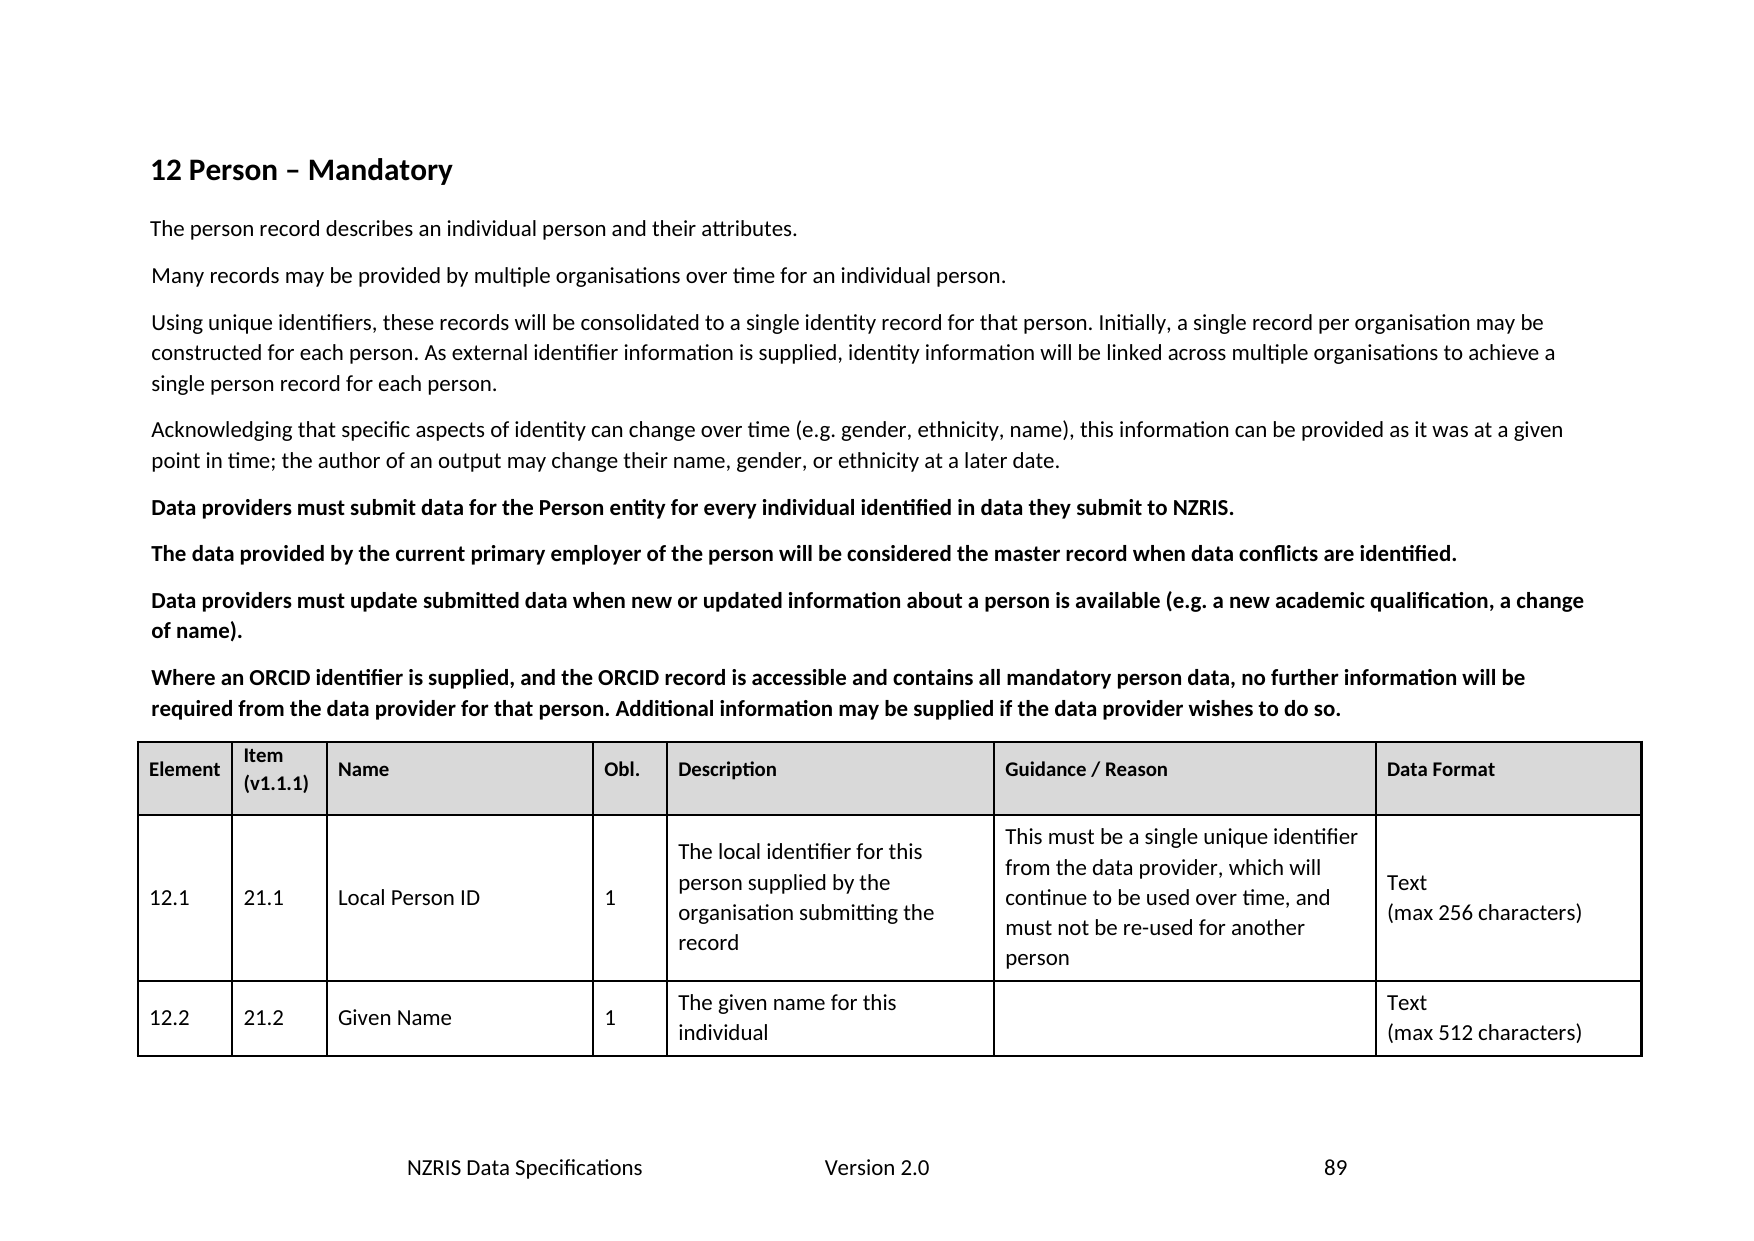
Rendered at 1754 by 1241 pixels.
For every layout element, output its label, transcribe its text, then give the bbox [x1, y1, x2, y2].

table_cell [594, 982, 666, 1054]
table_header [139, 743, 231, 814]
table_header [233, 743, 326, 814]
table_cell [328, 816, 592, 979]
text The person record describes an individual person and their attributes. [150, 214, 1604, 243]
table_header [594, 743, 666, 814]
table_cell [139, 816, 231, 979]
subtitle 12 Person – Mandatory [150, 150, 1604, 188]
text Many records may be provided by multiple organisations over time for an individual person. [151, 261, 1604, 289]
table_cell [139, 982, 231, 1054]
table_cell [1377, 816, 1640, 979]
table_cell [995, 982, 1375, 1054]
text Using unique identifiers, these records will be consolidated to a single identity record for that person. Initially, a single record per organisation may be constructed for each person. As external identifier information is supplied, identity information will be linked across multiple organisations to achieve a single person record for each person. [151, 308, 1604, 397]
text Acknowledging that specific aspects of identity can change over time (e.g. gender, ethnicity, name), this information can be provided as it was at a given point in time; the author of an output may change their name, gender, or ethnicity at a later date. [151, 416, 1604, 474]
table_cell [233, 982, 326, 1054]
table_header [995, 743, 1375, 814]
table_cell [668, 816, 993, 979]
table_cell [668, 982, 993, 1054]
text Where an ORCID identifier is supplied, and the ORCID record is accessible and contains all mandatory person data, no further information will be required from the data provider for that person. Additional information may be supplied if the data provider wishes to do so. [151, 663, 1604, 722]
text The data provided by the current primary employer of the person will be considered the master record when data conflicts are identified. [151, 539, 1604, 568]
text Data providers must update submitted data when new or updated information about a person is available (e.g. a new academic qualification, a change of name). [151, 586, 1604, 645]
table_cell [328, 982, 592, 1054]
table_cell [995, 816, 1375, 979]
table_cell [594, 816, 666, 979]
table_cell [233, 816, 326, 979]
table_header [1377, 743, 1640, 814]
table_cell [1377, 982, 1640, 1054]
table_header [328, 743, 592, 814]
text Data providers must submit data for the Person entity for every individual identified in data they submit to NZRIS. [151, 493, 1604, 521]
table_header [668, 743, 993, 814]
